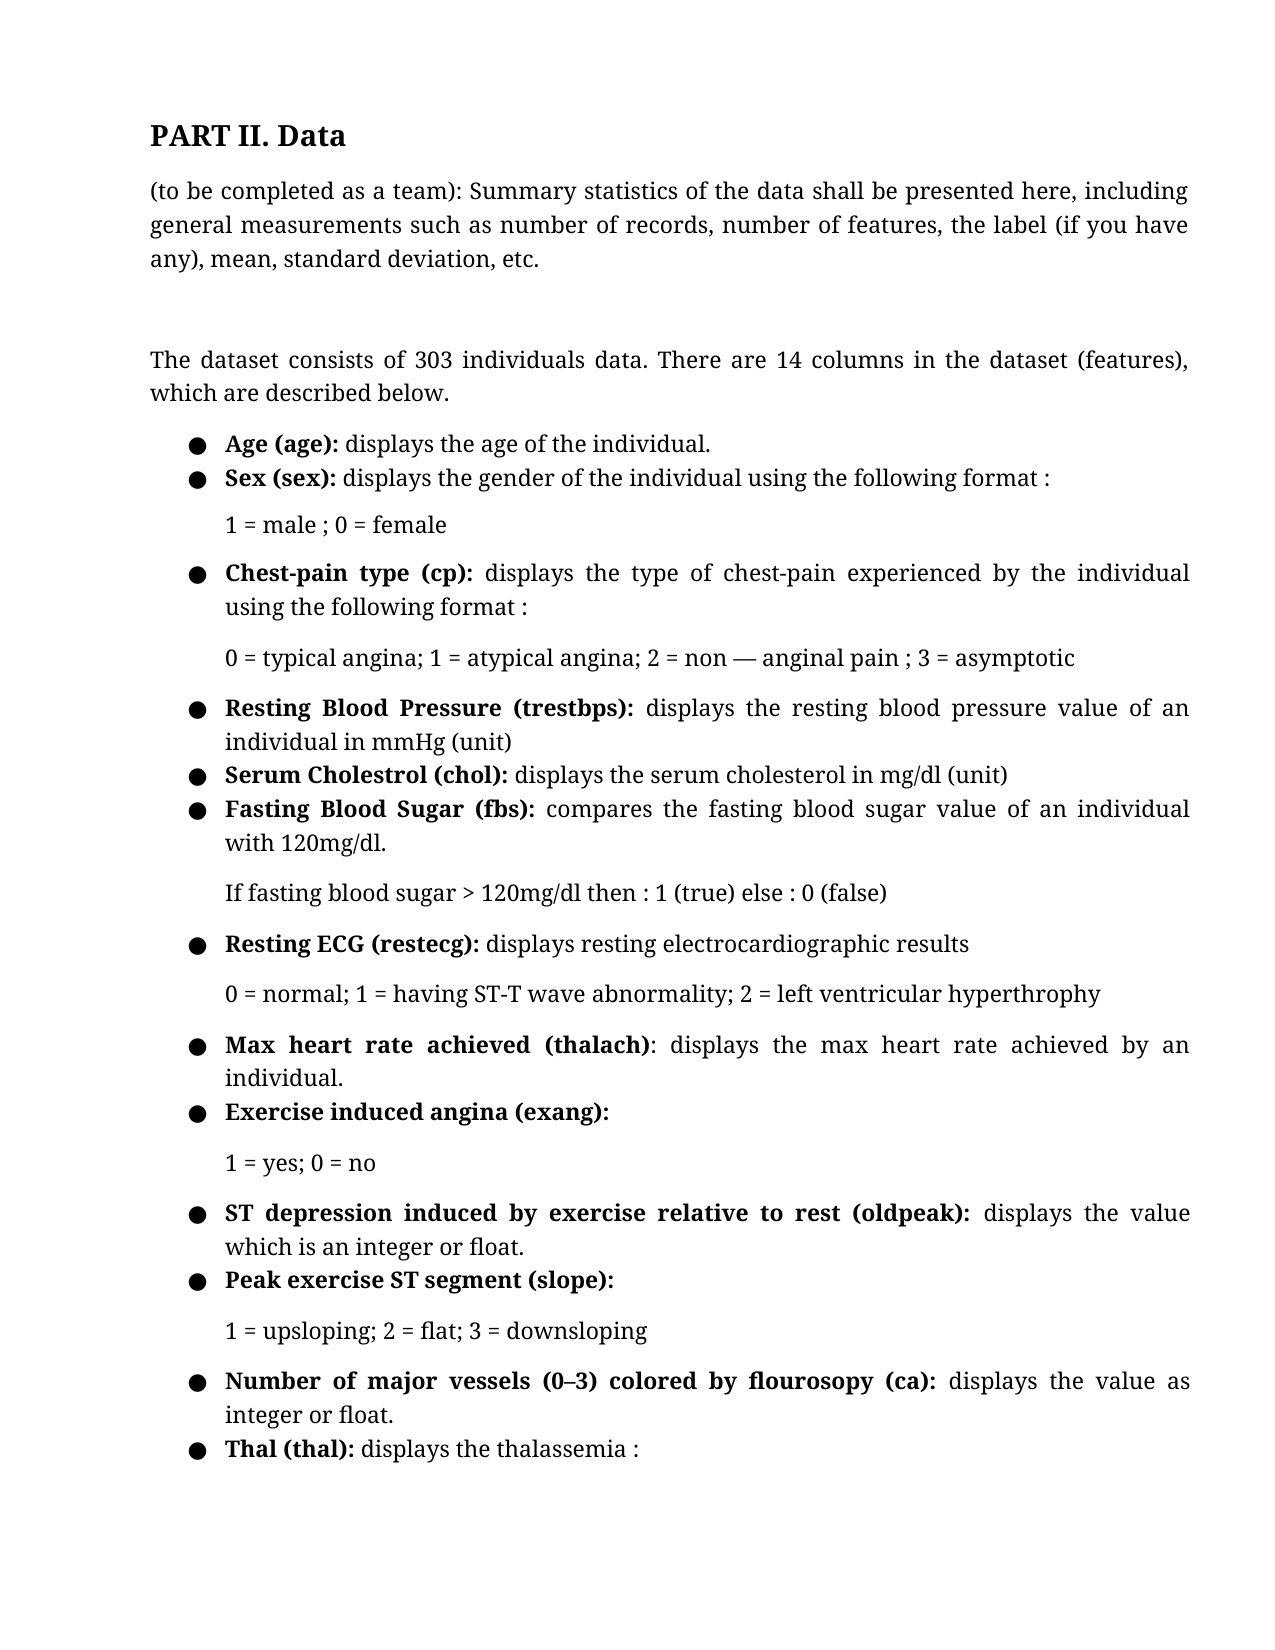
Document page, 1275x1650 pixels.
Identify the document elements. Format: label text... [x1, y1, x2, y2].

list Resting ECG (restecg): displays resting electrocardiographic results [187, 928, 1191, 959]
text PART II. Data [150, 116, 1191, 155]
list Peak exercise ST segment (slope): [187, 1264, 1191, 1296]
text 0 = normal; 1 = having ST-T wave abnormality; 2 = left ventricular hyperthrophy [225, 978, 1191, 1009]
list ST depression induced by exercise relative to rest (oldpeak): displays the value which is an integer or float. [187, 1197, 1191, 1262]
text 0 = typical angina; 1 = atypical angina; 2 = non — anginal pain ; 3 = asymptotic [225, 641, 1191, 673]
text (to be completed as a team): Summary statistics of the data shall be presented here, including general measurements such as number of records, number of features, the label (if you have any), mean, standard deviation, etc. [150, 175, 1191, 274]
text 1 = male ; 0 = female [225, 509, 1191, 541]
list Resting Blood Pressure (trestbps): displays the resting blood pressure value of an individual in mmHg (unit) [187, 692, 1191, 757]
list Number of major vessels (0–3) colored by flourosopy (ca): displays the value as integer or float. [187, 1365, 1191, 1430]
text If fasting blood sugar > 120mg/dl then : 1 (true) else : 0 (false) [225, 877, 1191, 908]
list Exercise induced angina (exang): [187, 1096, 1191, 1127]
text 1 = upsloping; 2 = flat; 3 = downsloping [225, 1315, 1191, 1346]
list Serum Cholestrol (chol): displays the serum cholesterol in mg/dl (unit) [187, 759, 1191, 791]
text 1 = yes; 0 = no [225, 1146, 1191, 1178]
text The dataset consists of 303 individuals data. There are 14 columns in the dataset (features), which are described below. [150, 343, 1191, 408]
list Age (age): displays the age of the individual. [187, 428, 1191, 459]
list Chest-pain type (cp): displays the type of chest-pain experienced by the individual using the following format : [187, 557, 1191, 622]
list Sex (sex): displays the gender of the individual using the following format : [187, 461, 1191, 493]
list Thal (thal): displays the thalassemia : [187, 1433, 1191, 1464]
list Fasting Blood Sugar (fbs): compares the fasting blood sugar value of an individual with 120mg/dl. [187, 793, 1191, 858]
list Max heart rate achieved (thalach): displays the max heart rate achieved by an individual. [187, 1028, 1191, 1093]
